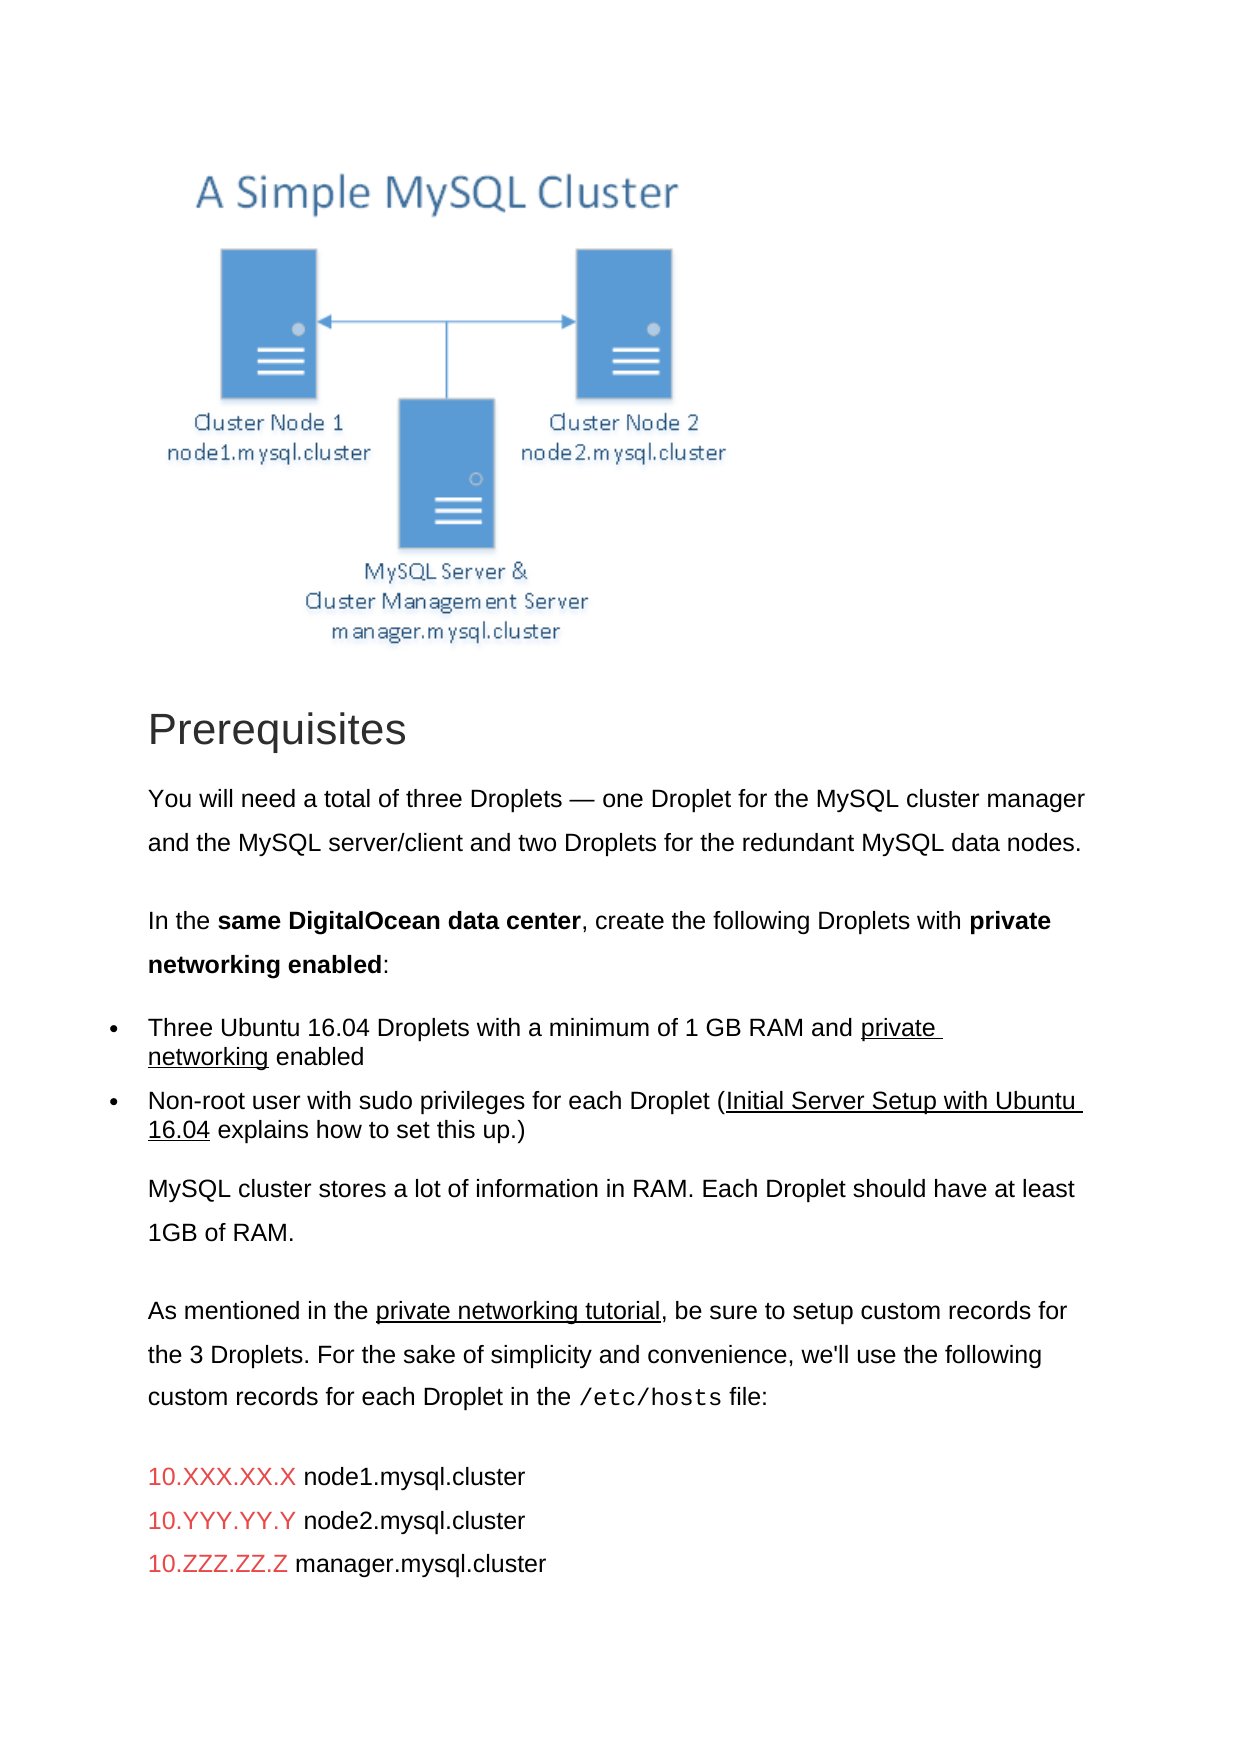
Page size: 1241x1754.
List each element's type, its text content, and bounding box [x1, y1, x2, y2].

picture [147, 147, 748, 670]
text You will need a total of three Droplets — one Droplet for the MySQL cluster manager and the MySQL server/client and two Droplets for the redundant MySQL data nodes. [148, 769, 1093, 857]
text Prerequisites [148, 703, 1093, 754]
list Three Ubuntu 16.04 Droplets with a minimum of 1 GB RAM and private networking enabled [110, 1013, 1093, 1071]
text As mentioned in the private networking tutorial, be sure to setup custom records for the 3 Droplets. For the sake of simplicity and convenience, we'll use the following custom records for each Droplet in the /etc/hosts file: [148, 1281, 1093, 1413]
list Non-root user with sudo privileges for each Droplet (Initial Server Setup with Ubuntu 16.04 explains how to set this up.) [110, 1086, 1093, 1144]
text 10.XXX.XX.X node1.mysql.cluster 10.YYY.YY.Y node2.mysql.cluster 10.ZZZ.ZZ.Z manager.mysql.cluster [148, 1447, 1093, 1578]
text MySQL cluster stores a lot of information in RAM. Each Droplet should have at least 1GB of RAM. [148, 1159, 1093, 1247]
text In the same DigitalOcean data center, create the following Droplets with private networking enabled: [148, 891, 1093, 979]
